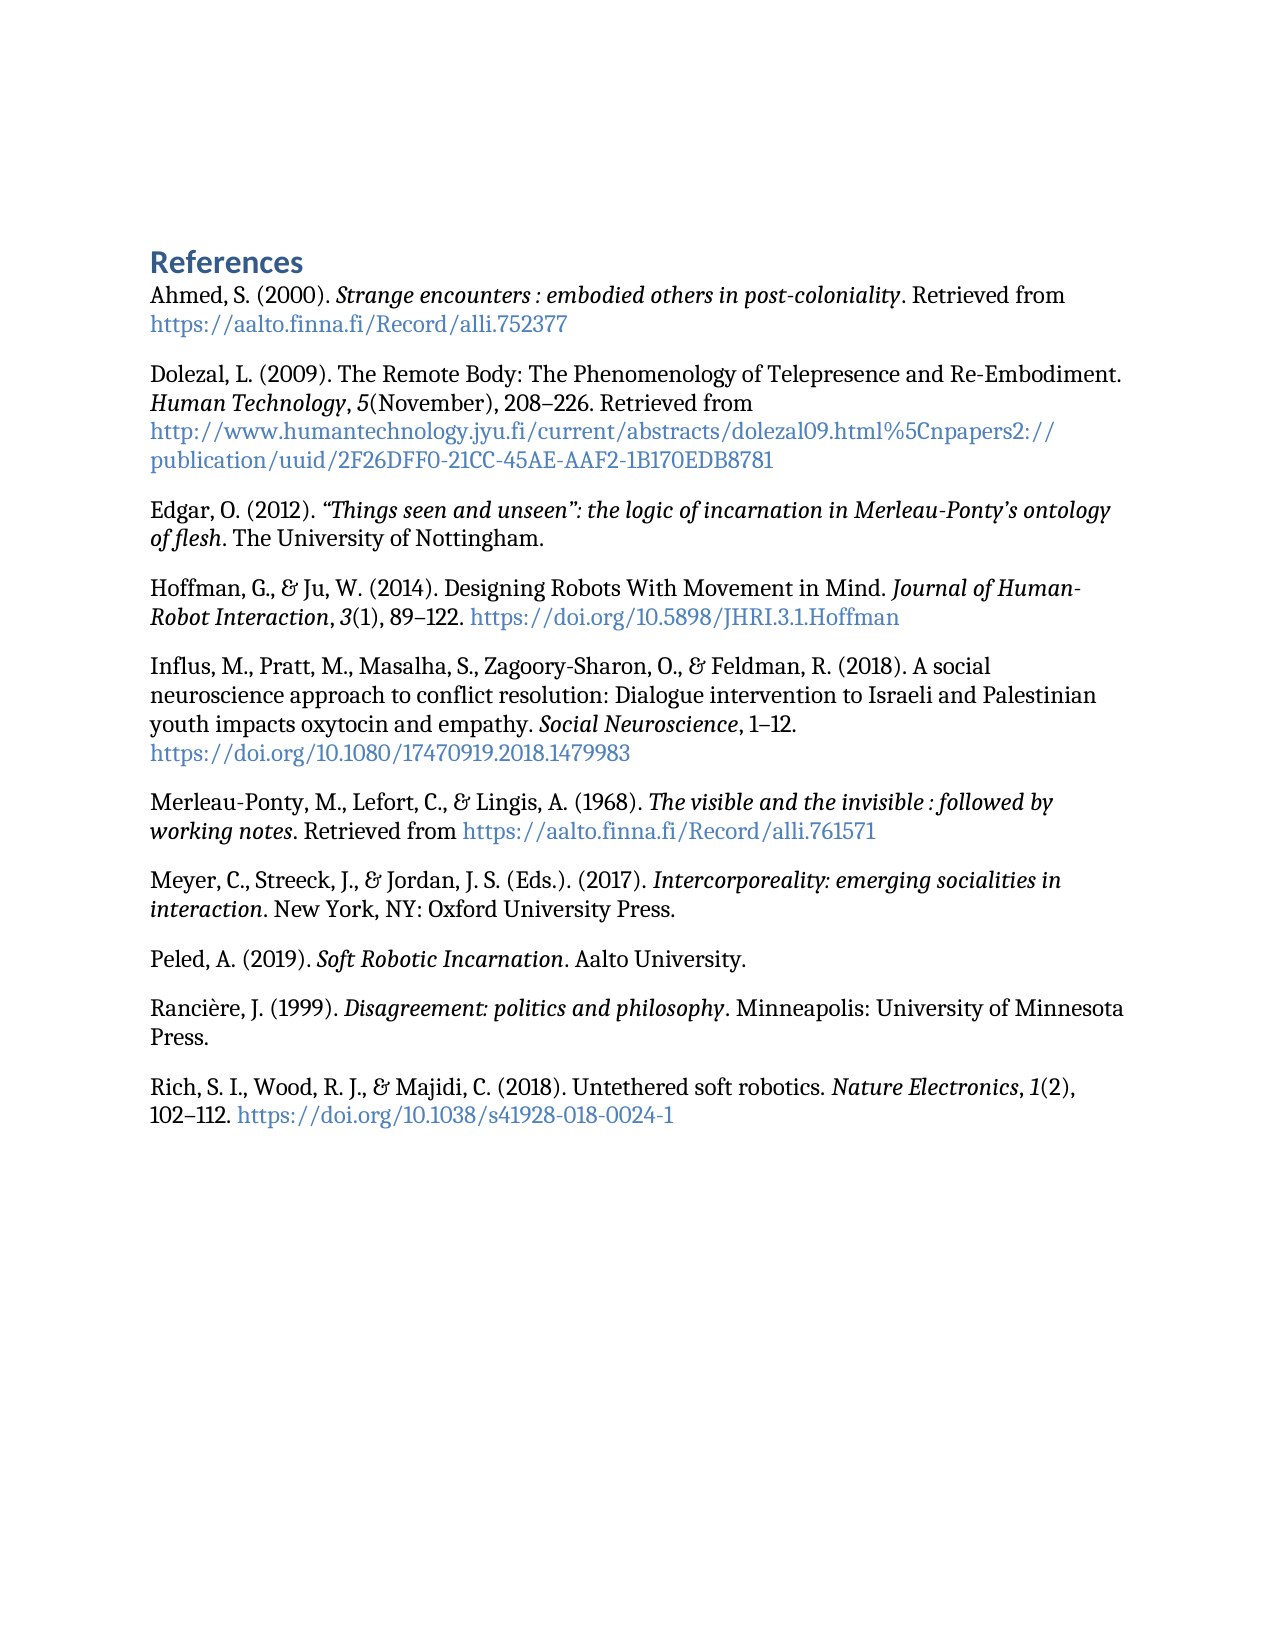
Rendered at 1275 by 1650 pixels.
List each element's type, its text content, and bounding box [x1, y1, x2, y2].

text Edgar, O. (2012). “Things seen and unseen”: the logic of incarnation in Merleau-Ponty’s ontology of flesh. The University of Nottingham. [150, 496, 1125, 553]
text Peled, A. (2019). Soft Robotic Incarnation. Aalto University. [150, 945, 1125, 973]
text Hoffman, G., & Ju, W. (2014). Designing Robots With Movement in Mind. Journal of Human-Robot Interaction, 3(1), 89–122. https://doi.org/10.5898/JHRI.3.1.Hoffman [150, 574, 1125, 631]
text Merleau-Ponty, M., Lefort, C., & Lingis, A. (1968). The visible and the invisible : followed by working notes. Retrieved from https://aalto.finna.fi/Record/alli.761571 [150, 788, 1125, 846]
text Influs, M., Pratt, M., Masalha, S., Zagoory-Sharon, O., & Feldman, R. (2018). A social neuroscience approach to conflict resolution: Dialogue intervention to Israeli and Palestinian youth impacts oxytocin and empathy. Social Neuroscience, 1–12. https://doi.org/10.1080/17470919.2018.1479983 [150, 652, 1125, 767]
subtitle References [150, 241, 1125, 281]
text Rancière, J. (1999). Disagreement: politics and philosophy. Minneapolis: University of Minnesota Press. [150, 994, 1125, 1052]
text Rich, S. I., Wood, R. J., & Majidi, C. (2018). Untethered soft robotics. Nature Electronics, 1(2), 102–112. https://doi.org/10.1038/s41928-018-0024-1 [150, 1073, 1125, 1130]
text Ahmed, S. (2000). Strange encounters : embodied others in post-coloniality. Retrieved from https://aalto.finna.fi/Record/alli.752377 [150, 281, 1125, 339]
text Dolezal, L. (2009). The Remote Body: The Phenomenology of Telepresence and Re-Embodiment. Human Technology, 5(November), 208–226. Retrieved from http://www.humantechnology.jyu.fi/current/abstracts/dolezal09.html%5Cnpapers2://publication/uuid/2F26DFF0-21CC-45AE-AAF2-1B170EDB8781 [150, 360, 1125, 475]
text Meyer, C., Streeck, J., & Jordan, J. S. (Eds.). (2017). Intercorporeality: emerging socialities in interaction. New York, NY: Oxford University Press. [150, 866, 1125, 924]
